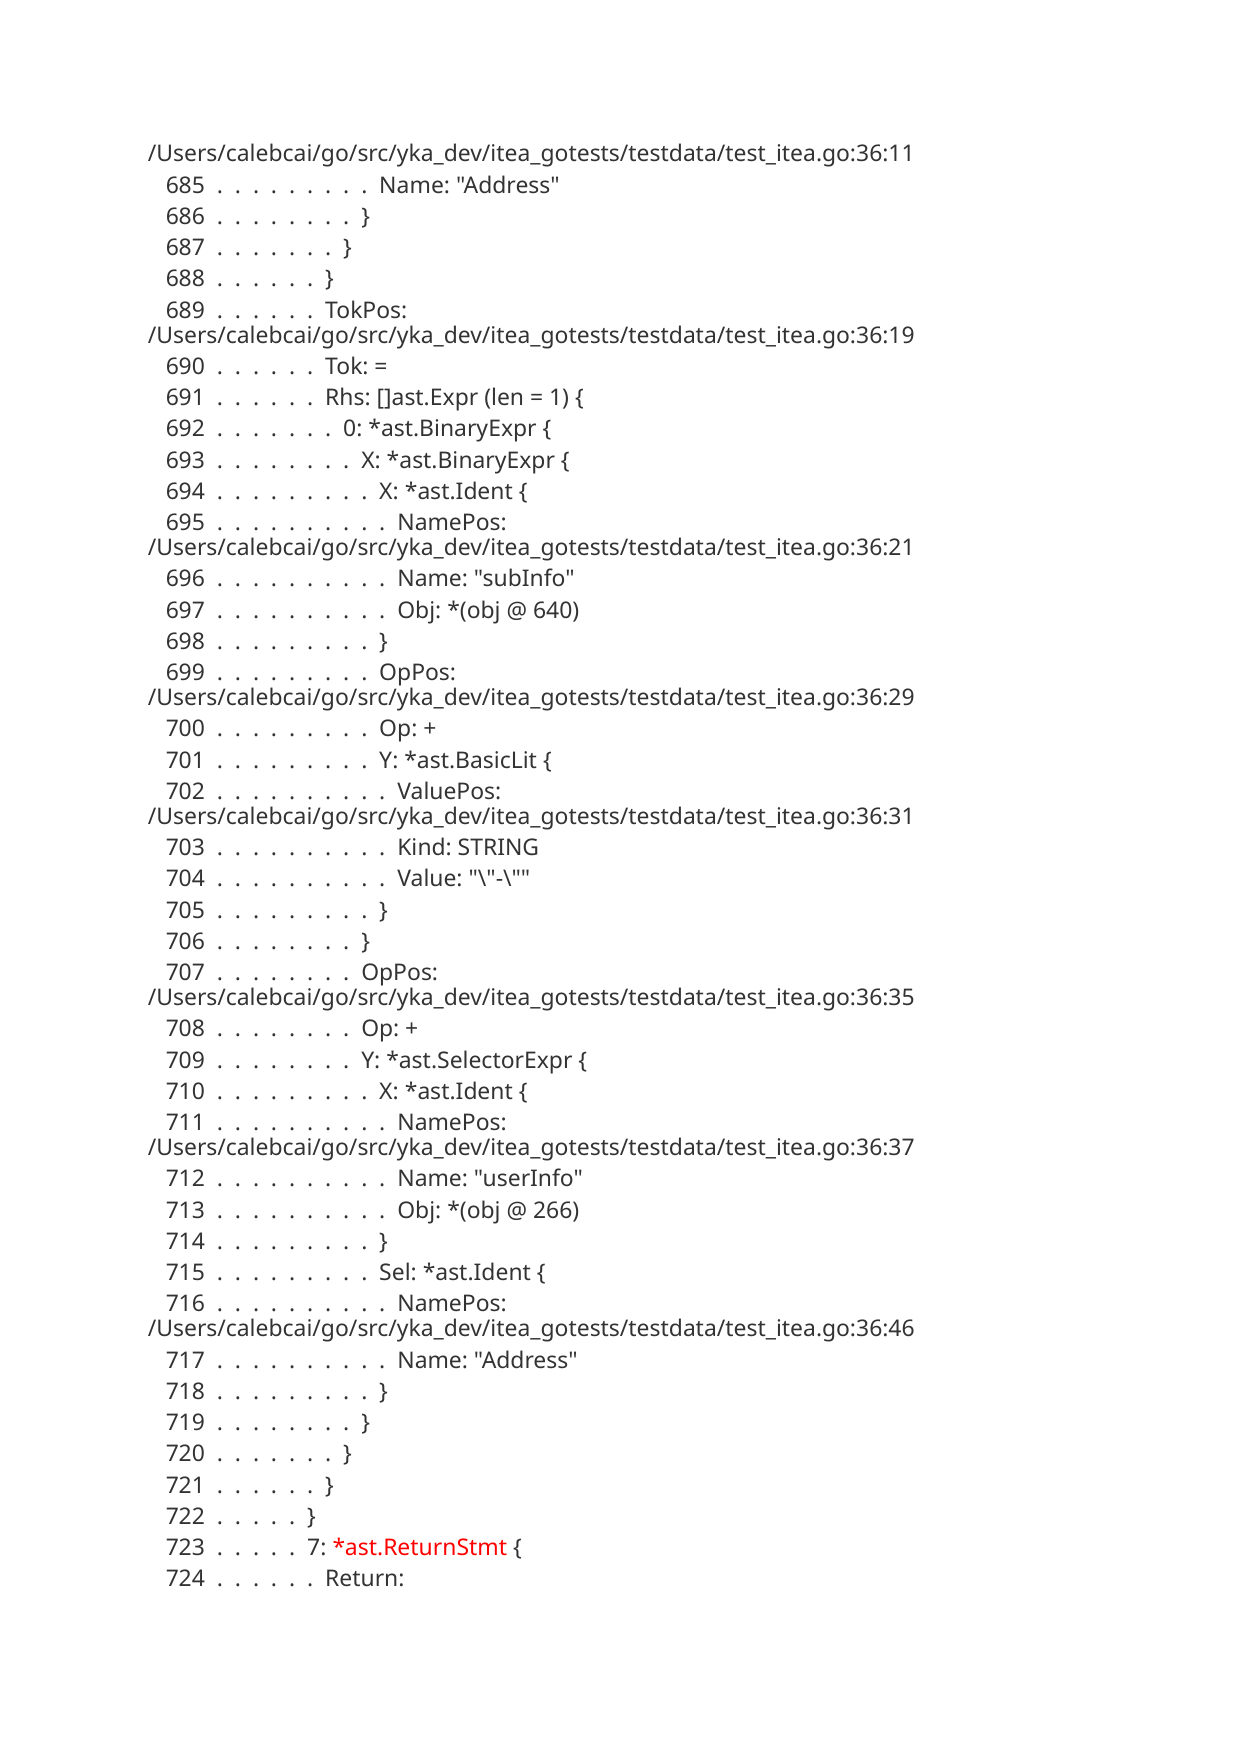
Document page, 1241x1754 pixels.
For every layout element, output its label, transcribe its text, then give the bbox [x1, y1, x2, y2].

text 687 . . . . . . . } [148, 236, 1093, 261]
text 720 . . . . . . . } [148, 1442, 1093, 1467]
text 700 . . . . . . . . . Op: + [148, 717, 1093, 742]
text 717 . . . . . . . . . . Name: "Address" [148, 1348, 1093, 1373]
text 698 . . . . . . . . . } [148, 629, 1093, 654]
text 695 . . . . . . . . . . NamePos: /Users/calebcai/go/src/yka_dev/itea_gotests/testdata/test_itea.go:36:21 [148, 511, 1093, 561]
text 714 . . . . . . . . . } [148, 1229, 1093, 1254]
text 704 . . . . . . . . . . Value: "\"-\"" [148, 867, 1093, 892]
text 705 . . . . . . . . . } [148, 898, 1093, 923]
text 706 . . . . . . . . } [148, 929, 1093, 954]
text 693 . . . . . . . . X: *ast.BinaryExpr { [148, 448, 1093, 473]
text 688 . . . . . . } [148, 267, 1093, 292]
text 712 . . . . . . . . . . Name: "userInfo" [148, 1167, 1093, 1192]
text 692 . . . . . . . 0: *ast.BinaryExpr { [148, 417, 1093, 442]
text 710 . . . . . . . . . X: *ast.Ident { [148, 1079, 1093, 1104]
text 708 . . . . . . . . Op: + [148, 1017, 1093, 1042]
text 709 . . . . . . . . Y: *ast.SelectorExpr { [148, 1048, 1093, 1073]
text 690 . . . . . . Tok: = [148, 354, 1093, 379]
text 718 . . . . . . . . . } [148, 1379, 1093, 1404]
text 715 . . . . . . . . . Sel: *ast.Ident { [148, 1261, 1093, 1286]
text 723 . . . . . 7: *ast.ReturnStmt { [148, 1536, 1093, 1561]
text 696 . . . . . . . . . . Name: "subInfo" [148, 567, 1093, 592]
text 716 . . . . . . . . . . NamePos: /Users/calebcai/go/src/yka_dev/itea_gotests/testdata/test_itea.go:36:46 [148, 1292, 1093, 1342]
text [148, 1567, 1093, 1592]
text 697 . . . . . . . . . . Obj: *(obj @ 640) [148, 598, 1093, 623]
text 701 . . . . . . . . . Y: *ast.BasicLit { [148, 748, 1093, 773]
text 711 . . . . . . . . . . NamePos: /Users/calebcai/go/src/yka_dev/itea_gotests/testdata/test_itea.go:36:37 [148, 1111, 1093, 1161]
text 721 . . . . . . } [148, 1473, 1093, 1498]
text 719 . . . . . . . . } [148, 1411, 1093, 1436]
text 691 . . . . . . Rhs: []ast.Expr (len = 1) { [148, 386, 1093, 411]
text 722 . . . . . } [148, 1504, 1093, 1529]
text 694 . . . . . . . . . X: *ast.Ident { [148, 479, 1093, 504]
text 707 . . . . . . . . OpPos: /Users/calebcai/go/src/yka_dev/itea_gotests/testdata/test_itea.go:36:35 [148, 961, 1093, 1011]
text 685 . . . . . . . . . Name: "Address" [148, 173, 1093, 198]
text 702 . . . . . . . . . . ValuePos: /Users/calebcai/go/src/yka_dev/itea_gotests/testdata/test_itea.go:36:31 [148, 779, 1093, 829]
text 686 . . . . . . . . } [148, 204, 1093, 229]
text 703 . . . . . . . . . . Kind: STRING [148, 836, 1093, 861]
text 699 . . . . . . . . . OpPos: /Users/calebcai/go/src/yka_dev/itea_gotests/testdata/test_itea.go:36:29 [148, 661, 1093, 711]
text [148, 142, 1093, 167]
text 713 . . . . . . . . . . Obj: *(obj @ 266) [148, 1198, 1093, 1223]
text 689 . . . . . . TokPos: /Users/calebcai/go/src/yka_dev/itea_gotests/testdata/test_itea.go:36:19 [148, 298, 1093, 348]
